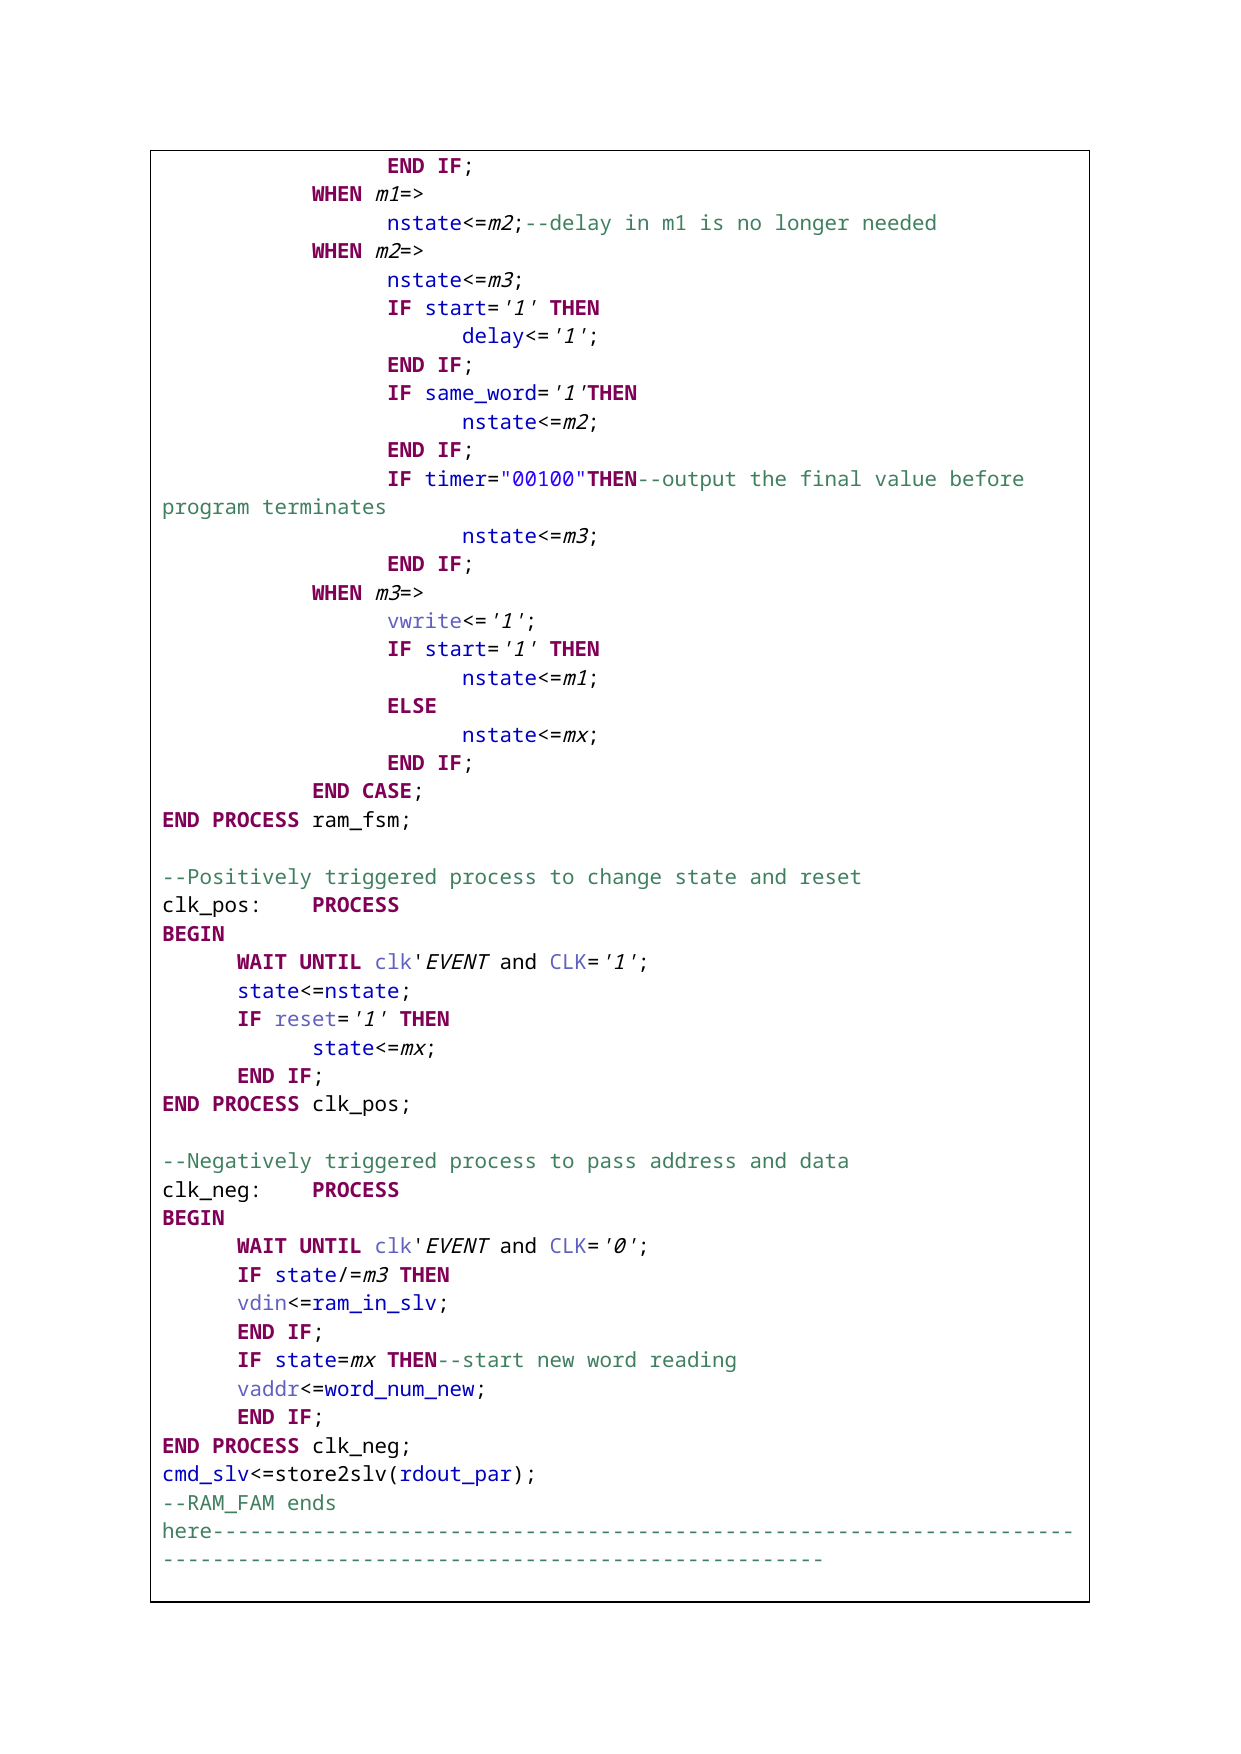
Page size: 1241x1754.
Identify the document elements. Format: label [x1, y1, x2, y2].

table_header [151, 151, 1089, 1601]
